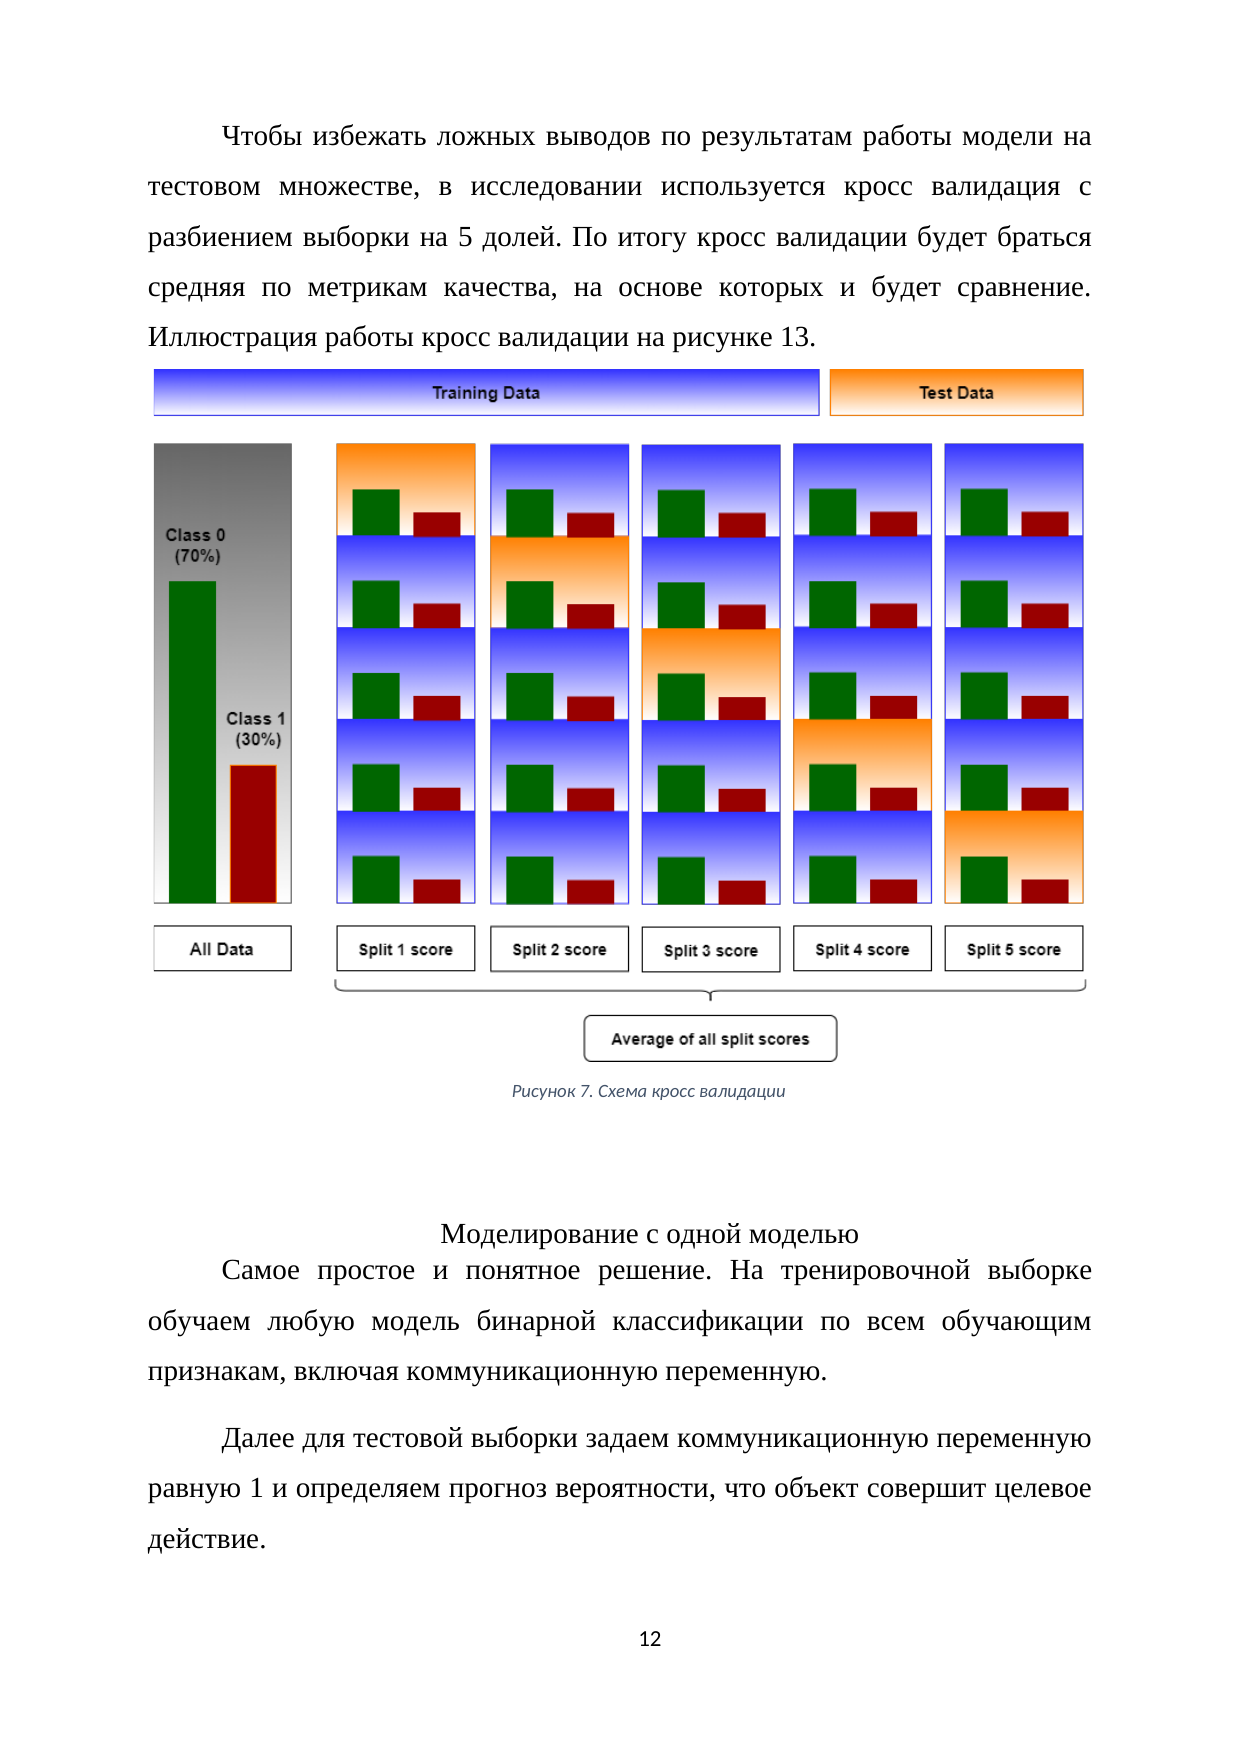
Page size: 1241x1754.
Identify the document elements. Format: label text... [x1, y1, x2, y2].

text Чтобы избежать ложных выводов по результатам работы модели на тестовом множестве, в исследовании используется кросс валидация c разбиением выборки на 5 долей. По итогу кросс валидации будет браться средняя по метрикам качества, на основе которых и будет сравнение. Иллюстрация работы кросс валидации на рисунке 13. [148, 118, 1093, 353]
text Далее для тестовой выборки задаем коммуникационную переменную равную 1 и определяем прогноз вероятности, что объект совершит целевое действие. [148, 1420, 1093, 1554]
text Рисунок 7. Схема кросс валидации [148, 1079, 1152, 1102]
picture [153, 369, 1087, 1062]
text Самое простое и понятное решение. На тренировочной выборке обучаем любую модель бинарной классификации по всем обучающим признакам, включая коммуникационную переменную. [148, 1252, 1093, 1387]
subtitle Моделирование с одной моделью [148, 1216, 1152, 1250]
